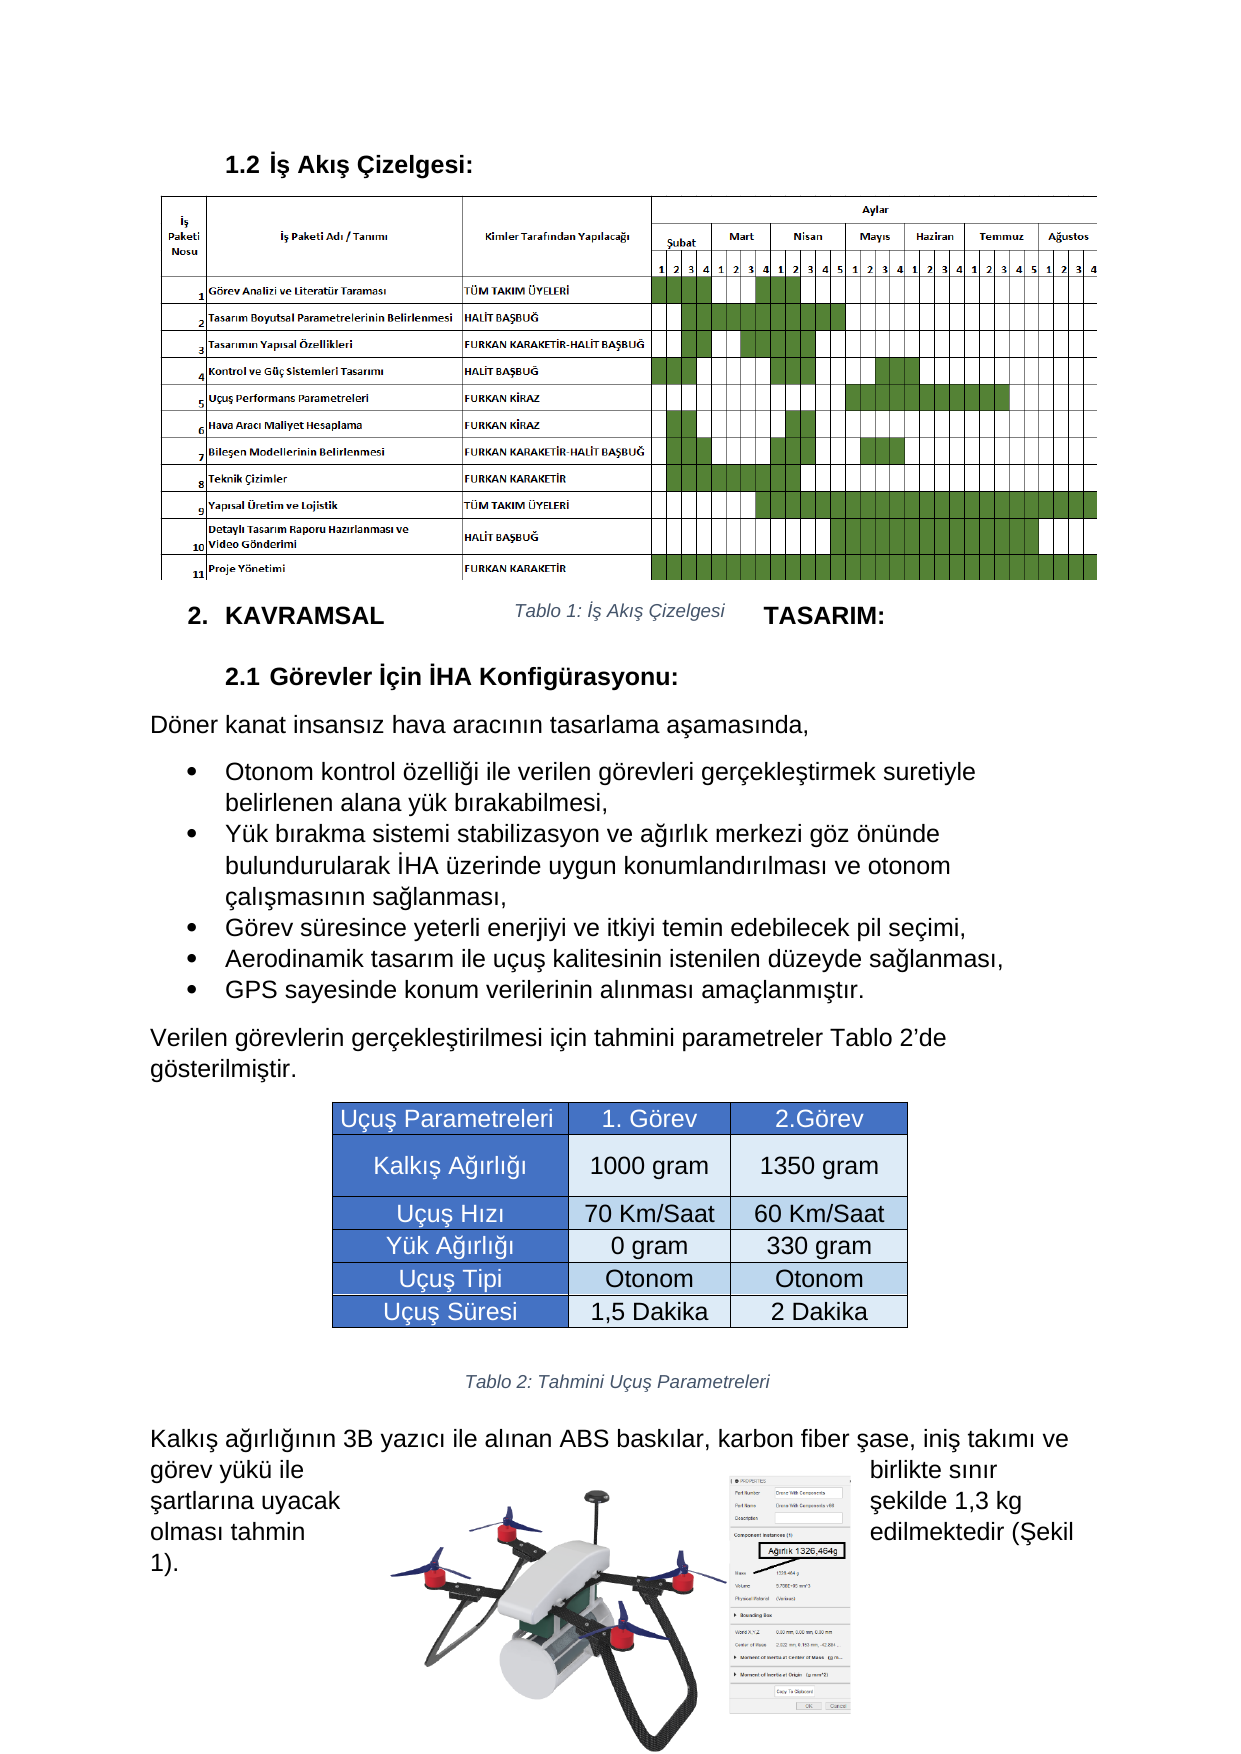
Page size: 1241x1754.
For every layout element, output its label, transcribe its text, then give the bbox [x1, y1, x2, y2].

text Verilen görevlerin gerçekleştirilmesi için tahmini parametreler Tablo 2’de gösterilmiştir. [150, 1023, 1090, 1083]
table_cell 2 Dakika [731, 1296, 907, 1327]
list Otonom kontrol özelliği ile verilen görevleri gerçekleştirmek suretiyle belirlenen alana yük bırakabilmesi, [187, 757, 1090, 817]
table_header 1. Görev [569, 1103, 730, 1134]
table_cell Uçuş Tipi [333, 1263, 568, 1294]
list GPS sayesinde konum verilerinin alınması amaçlanmıştır. [187, 975, 1090, 1004]
list Yük bırakma sistemi stabilizasyon ve ağırlık merkezi göz önünde bulundurularak İHA üzerinde uygun konumlandırılması ve otonom çalışmasının sağlanması, [187, 819, 1090, 910]
table_cell 70 Km/Saat [569, 1197, 730, 1229]
text Döner kanat insansız hava aracının tasarlama aşamasında, [150, 709, 1090, 738]
table_cell 0 gram [569, 1230, 730, 1262]
picture [160, 195, 1097, 580]
table_cell Yük Ağırlığı [333, 1230, 568, 1262]
list Aerodinamik tasarım ile uçuş kalitesinin istenilen düzeyde sağlanması, [187, 944, 1090, 973]
table_cell Kalkış Ağırlığı [333, 1135, 568, 1196]
list KAVRAMSAL TASARIM: [187, 580, 1090, 629]
table_cell Otonom [569, 1263, 730, 1294]
table_cell 1000 gram [569, 1135, 730, 1196]
table_cell 1350 gram [731, 1135, 907, 1196]
table_cell 330 gram [731, 1230, 907, 1262]
table_cell Otonom [731, 1263, 907, 1294]
text Kalkış ağırlığının 3B yazıcı ile alınan ABS baskılar, karbon fiber şase, iniş takımı ve görev yükü ile birlikte sınır şartlarına uyacak şekilde 1,3 kg olması tahmin edilmektedir (Şekil 1). [150, 1424, 1090, 1577]
table_header 2.Görev [731, 1103, 907, 1134]
table_cell 60 Km/Saat [731, 1197, 907, 1229]
list İş Akış Çizelgesi: [225, 150, 1090, 179]
table_cell Uçuş Süresi [333, 1296, 568, 1327]
list Görevler İçin İHA Konfigürasyonu: [225, 662, 1090, 691]
table_header Uçuş Parametreleri [333, 1103, 568, 1134]
picture [385, 1473, 851, 1752]
list Görev süresince yeterli enerjiyi ve itkiyi temin edebilecek pil seçimi, [187, 913, 1090, 942]
table_cell Uçuş Hızı [333, 1197, 568, 1229]
table_cell 1,5 Dakika [569, 1296, 730, 1327]
